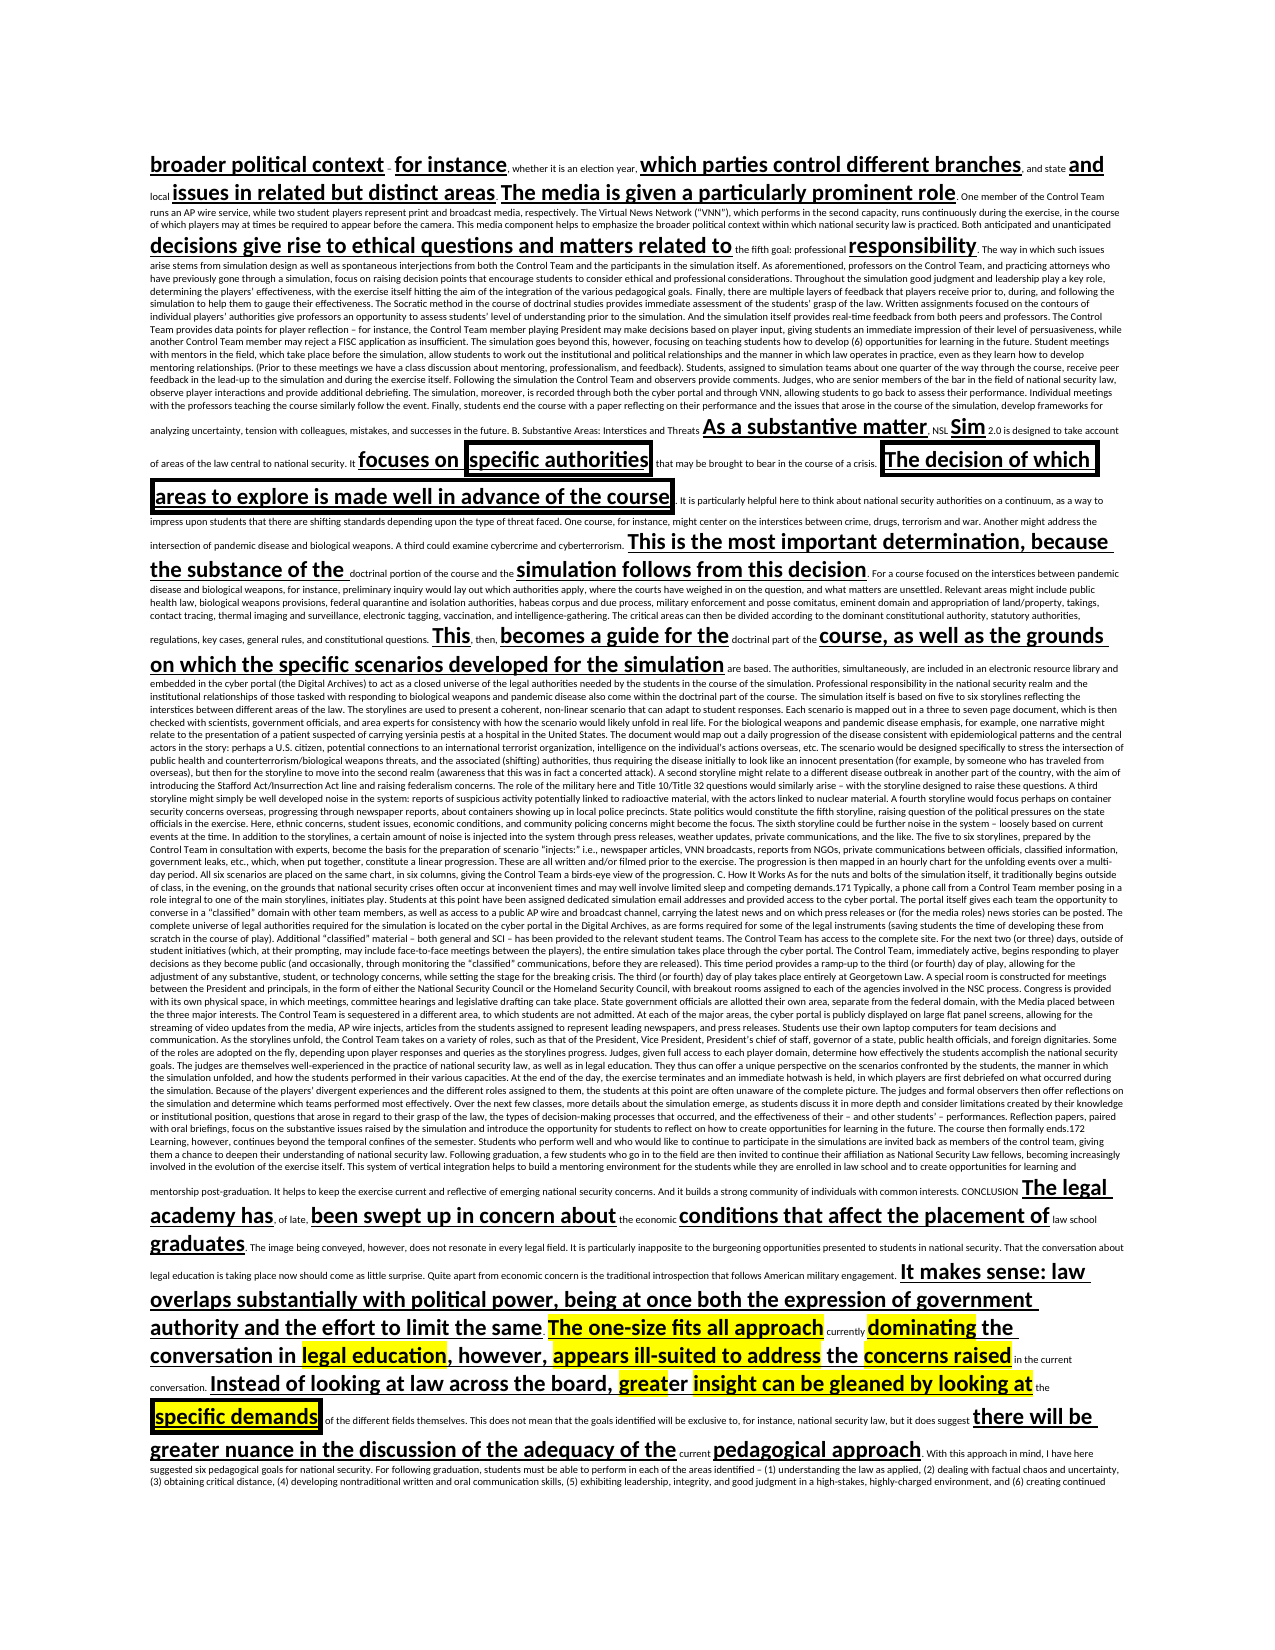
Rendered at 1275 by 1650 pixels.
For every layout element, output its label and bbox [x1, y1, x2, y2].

text [150, 150, 1125, 1488]
